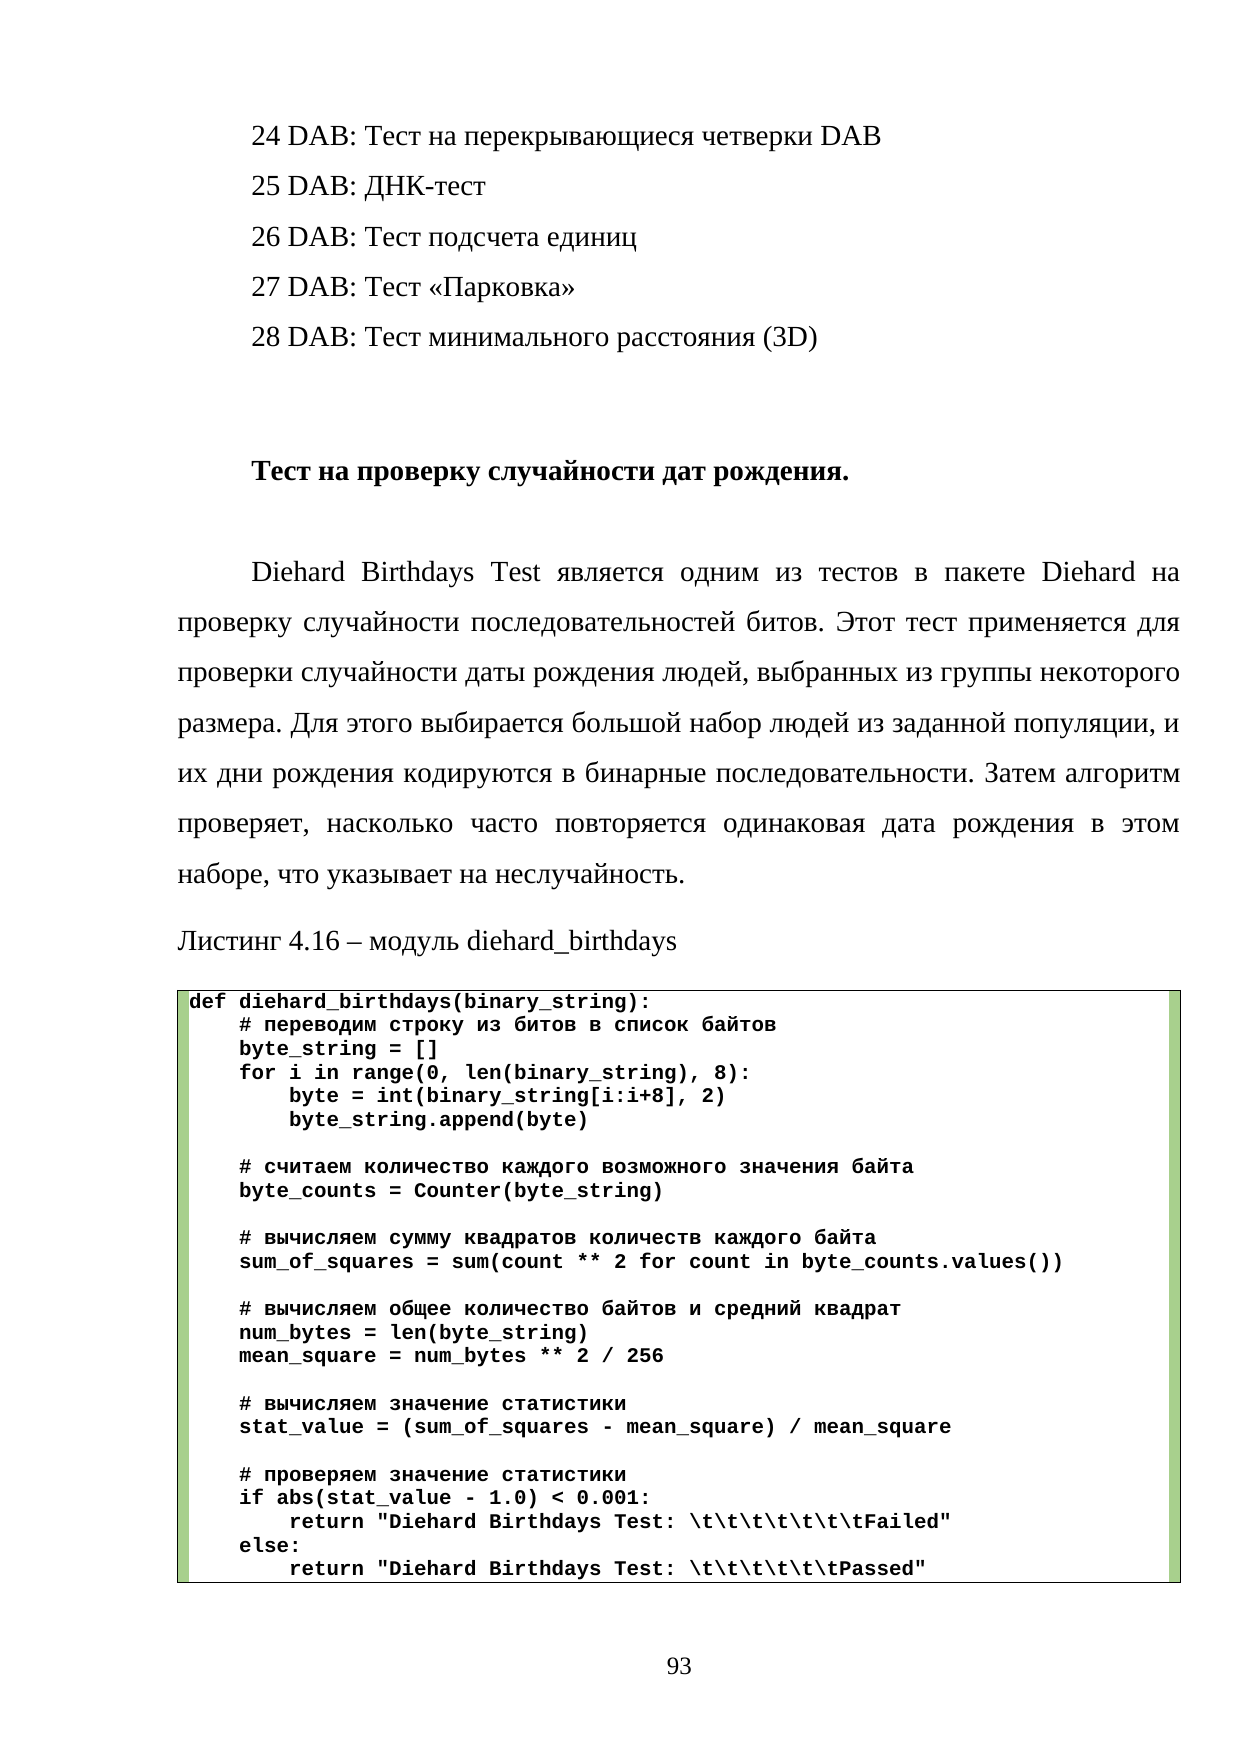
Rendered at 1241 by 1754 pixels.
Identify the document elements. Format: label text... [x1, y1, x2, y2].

list DAB: Тест «Парковка» [177, 269, 1181, 303]
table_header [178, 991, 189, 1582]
list DAB: Тест минимального расстояния (3D) [177, 319, 1181, 353]
text Diehard Birthdays Test является одним из тестов в пакете Diehard на проверку случайности последовательностей битов. Этот тест применяется для проверки случайности даты рождения людей, выбранных из группы некоторого размера. Для этого выбирается большой набор людей из заданной популяции, и их дни рождения кодируются в бинарные последовательности. Затем алгоритм проверяет, насколько часто повторяется одинаковая дата рождения в этом наборе, что указывает на неслучайность. [177, 554, 1181, 889]
text Тест на проверку случайности дат рождения. [177, 453, 1181, 487]
list DAB: Тест подсчета единиц [177, 219, 1181, 252]
text Листинг 4.16 – модуль diehard_birthdays [177, 923, 1181, 956]
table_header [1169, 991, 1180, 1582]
list DAB: ДНК-тест [177, 168, 1181, 202]
list DAB: Тест на перекрывающиеся четверки DAB [177, 118, 1181, 152]
